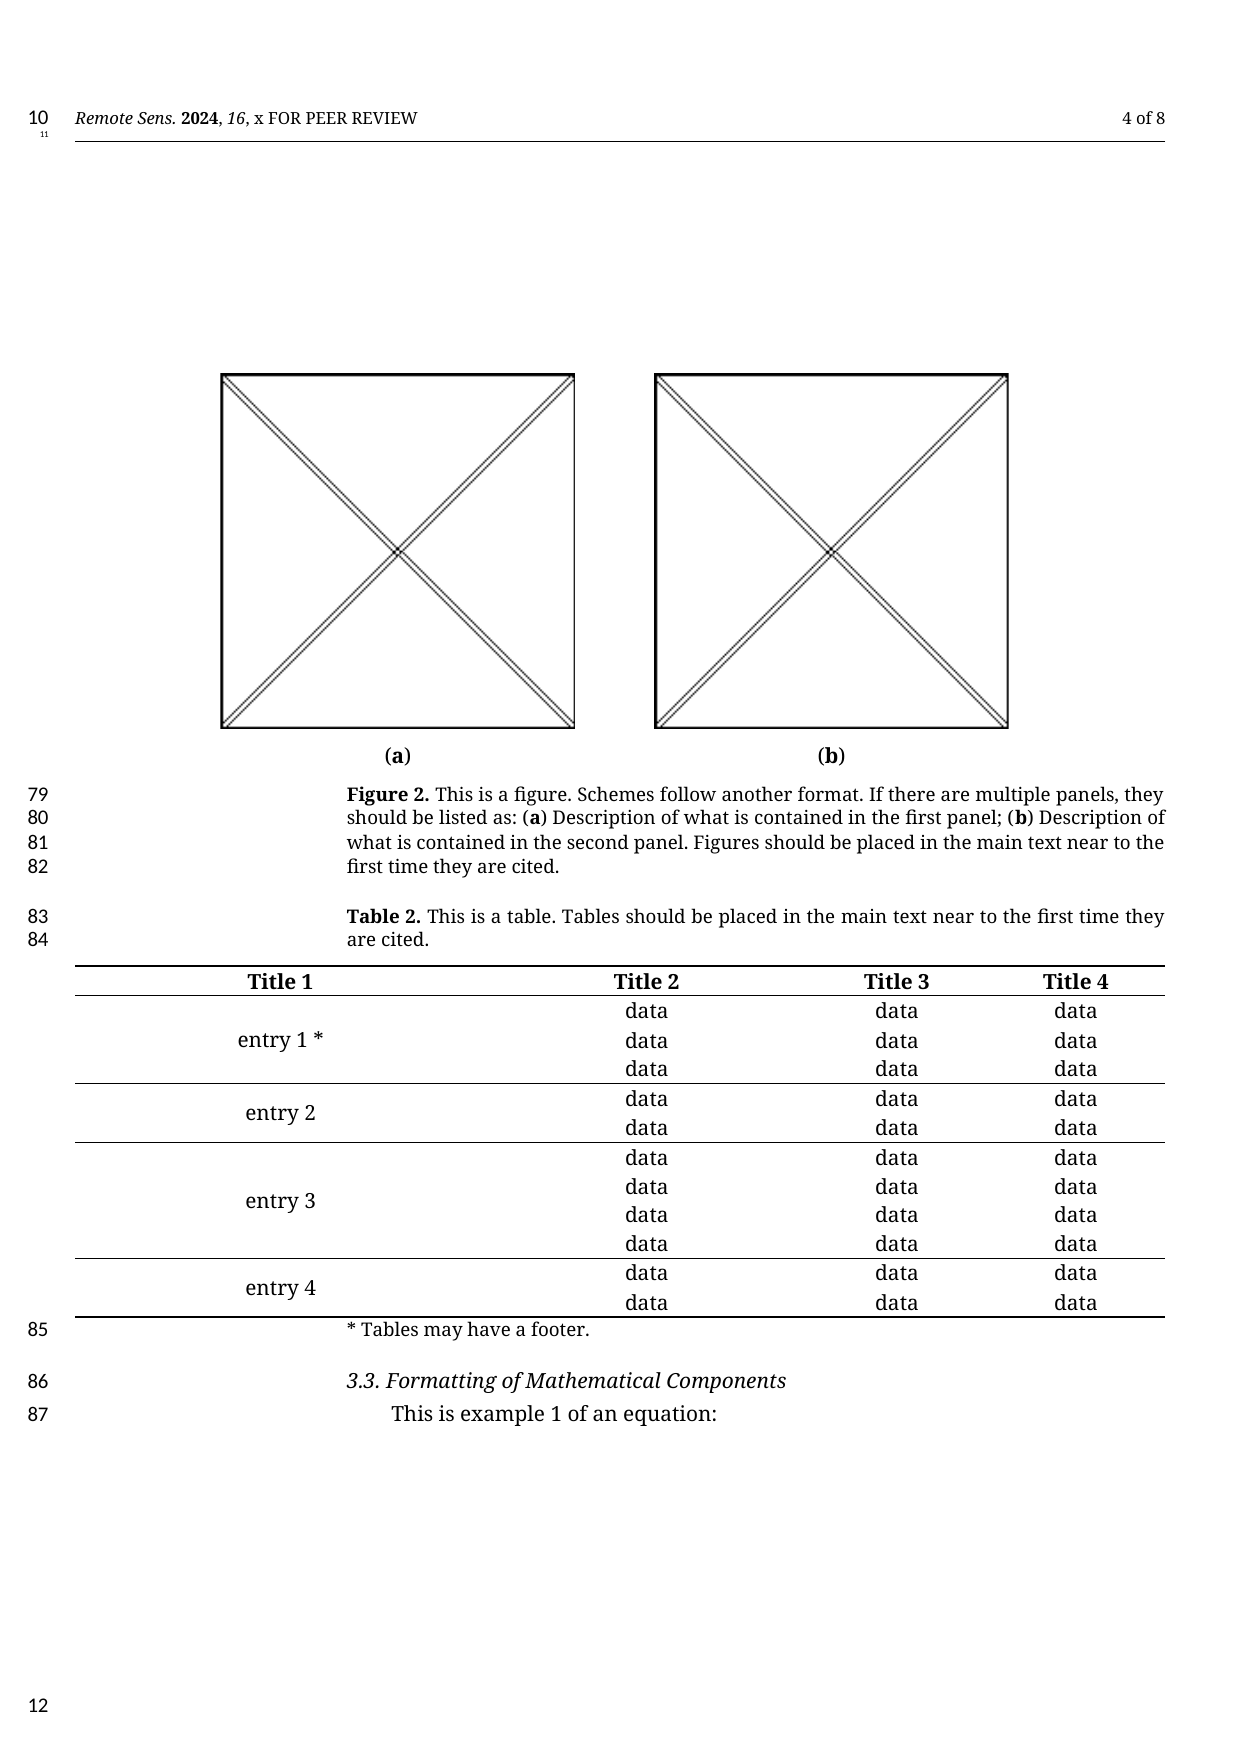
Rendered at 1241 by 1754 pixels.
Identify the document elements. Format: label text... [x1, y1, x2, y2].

table_cell data [808, 1054, 986, 1083]
table_cell (b) [609, 741, 1054, 769]
table_cell (a) [186, 741, 609, 769]
table_cell data [486, 1287, 807, 1316]
picture [654, 373, 1009, 729]
text Figure 2. This is a figure. Schemes follow another format. If there are multiple panels, they should be listed as: (a) Description of what is contained in the first panel; (b) Description of what is contained in the second panel. Figures should be placed in the main text near to the first time they are cited. [347, 782, 1165, 879]
table_cell data [808, 1287, 986, 1316]
table_cell entry 2 [75, 1084, 486, 1142]
table_cell entry 4 [75, 1259, 486, 1316]
table_cell data [986, 1143, 1165, 1171]
table_cell data [986, 1025, 1165, 1054]
subtitle 3.3. Formatting of Mathematical Components [347, 1367, 1165, 1393]
table_cell data [986, 1287, 1165, 1316]
table_header Title 1 [75, 967, 486, 995]
table_cell data [986, 1229, 1165, 1257]
table_cell data [986, 1084, 1165, 1112]
table_cell data [808, 1259, 986, 1287]
table_cell data [486, 1143, 807, 1171]
table_header [609, 374, 1054, 741]
table_cell data [486, 996, 807, 1025]
table_cell data [808, 1171, 986, 1201]
table_cell data [986, 1171, 1165, 1201]
table_header Title 2 [486, 967, 807, 995]
table_cell data [486, 1259, 807, 1287]
text This is example 1 of an equation: [347, 1400, 1165, 1427]
table_cell data [486, 1025, 807, 1054]
table_cell data [808, 1143, 986, 1171]
table_cell data [986, 1201, 1165, 1229]
table_cell data [808, 1025, 986, 1054]
table_cell entry 3 [75, 1143, 486, 1257]
table_cell data [986, 996, 1165, 1025]
table_cell data [808, 1201, 986, 1229]
table_cell data [808, 1084, 986, 1112]
table_cell data [486, 1229, 807, 1257]
picture [220, 373, 575, 729]
table_cell entry 1 * [75, 996, 486, 1083]
table_header Title 3 [808, 967, 986, 995]
table_cell data [808, 1112, 986, 1142]
table_header [186, 374, 609, 741]
text Table 2. This is a table. Tables should be placed in the main text near to the first time they are cited. [347, 904, 1165, 952]
table_cell data [986, 1054, 1165, 1083]
table_header Title 4 [986, 967, 1165, 995]
table_cell data [808, 1229, 986, 1257]
text * Tables may have a footer. [347, 1318, 1165, 1342]
table_cell data [808, 996, 986, 1025]
table_cell data [986, 1259, 1165, 1287]
table_cell data [486, 1054, 807, 1083]
table_cell data [486, 1201, 807, 1229]
table_cell data [986, 1112, 1165, 1142]
table_cell data [486, 1171, 807, 1201]
table_cell data [486, 1112, 807, 1142]
table_cell data [486, 1084, 807, 1112]
